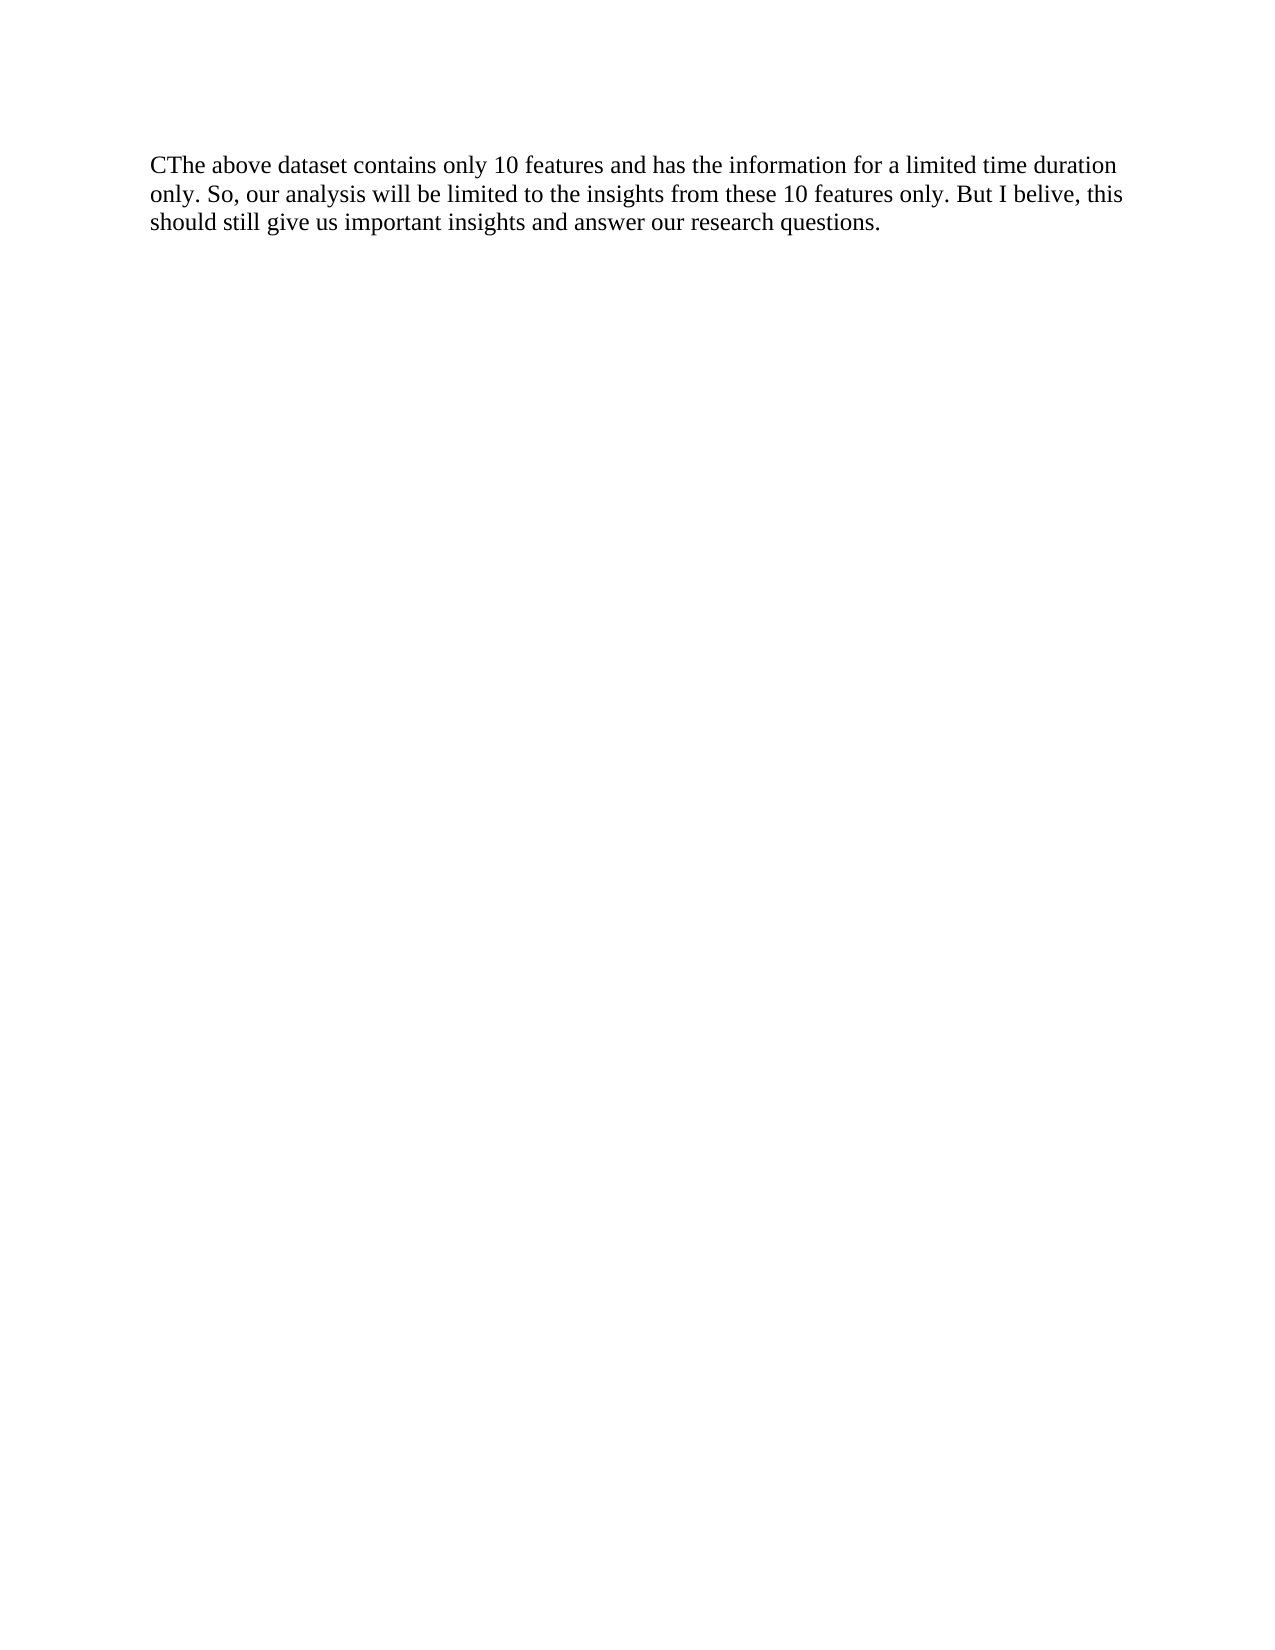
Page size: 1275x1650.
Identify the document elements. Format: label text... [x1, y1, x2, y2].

text CThe above dataset contains only 10 features and has the information for a limited time duration only. So, our analysis will be limited to the insights from these 10 features only. But I belive, this should still give us important insights and answer our research questions. [150, 150, 1125, 236]
